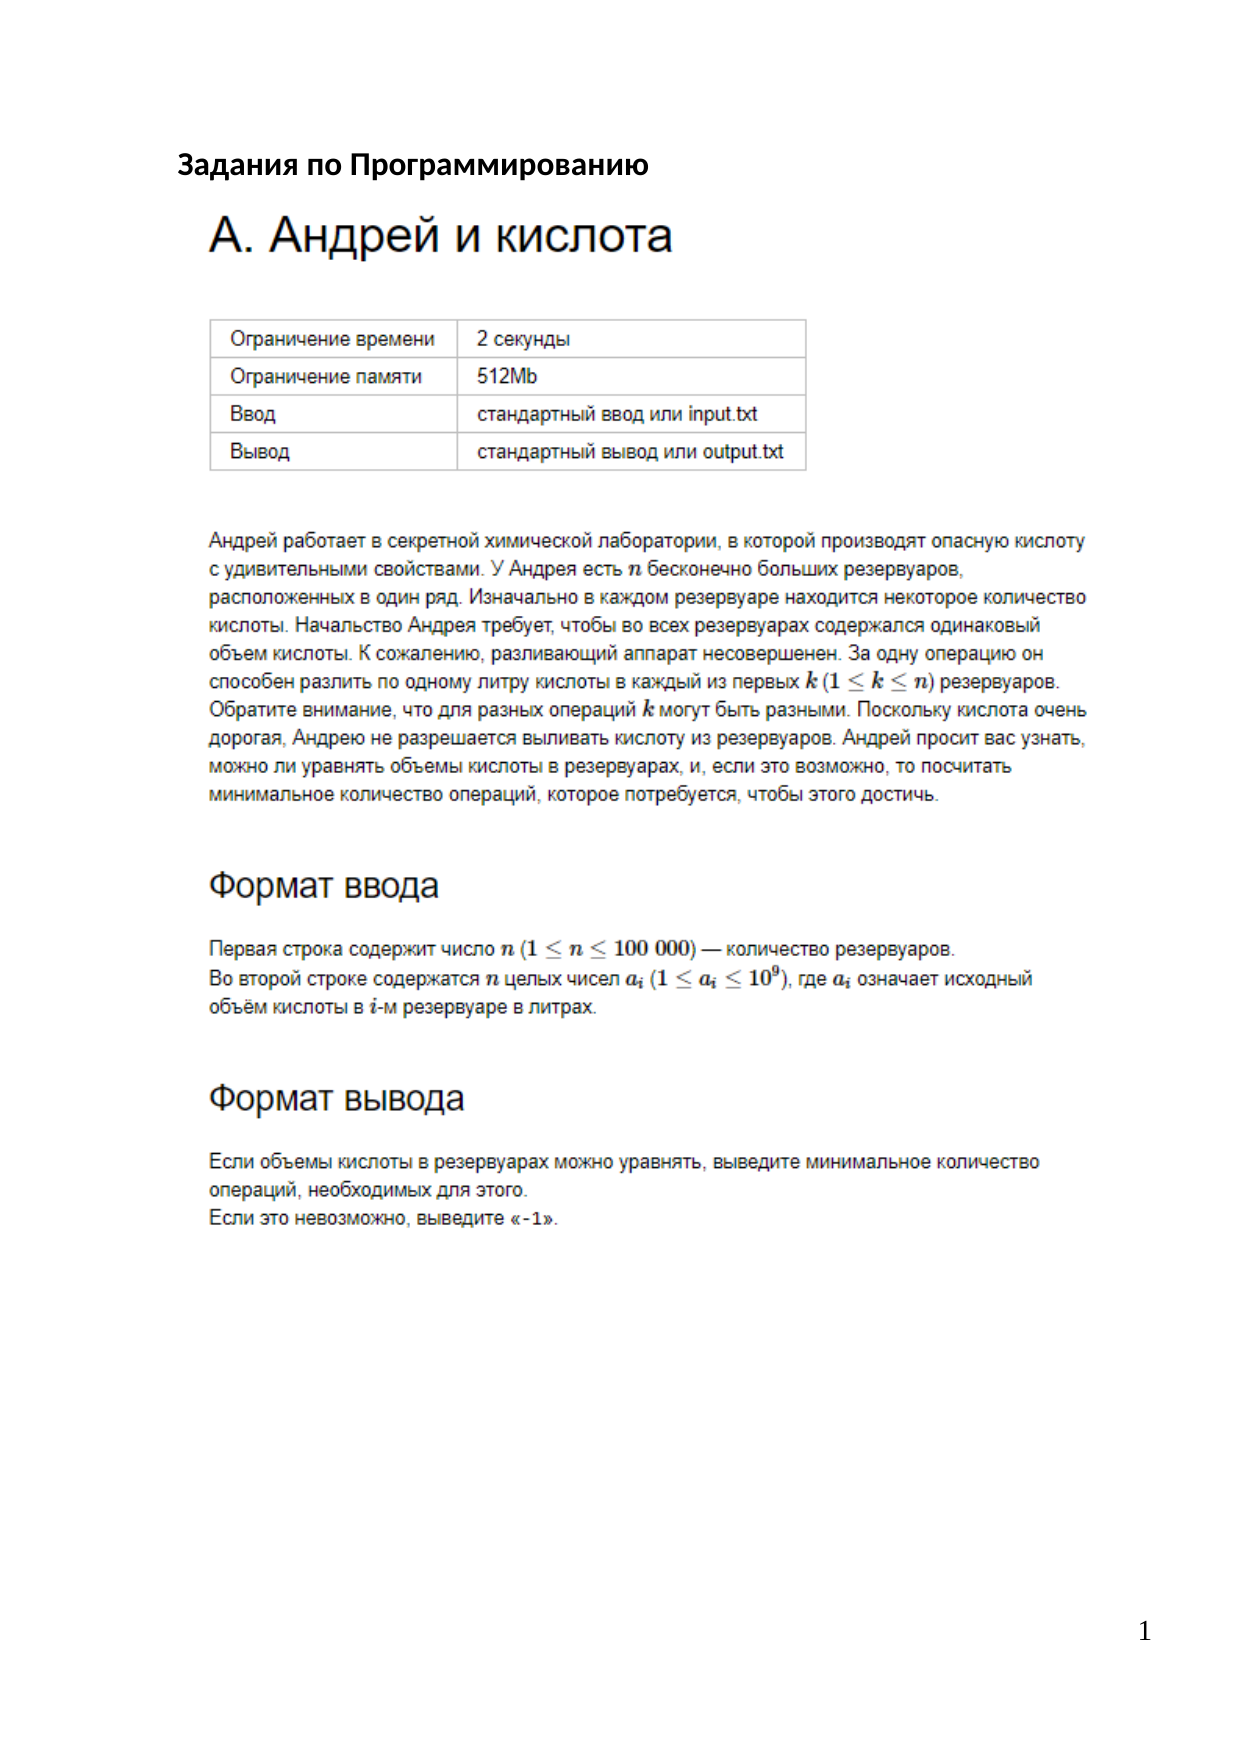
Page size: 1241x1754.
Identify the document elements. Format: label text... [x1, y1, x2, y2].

subtitle Задания по Программированию [177, 143, 1152, 184]
picture [177, 199, 1104, 1239]
